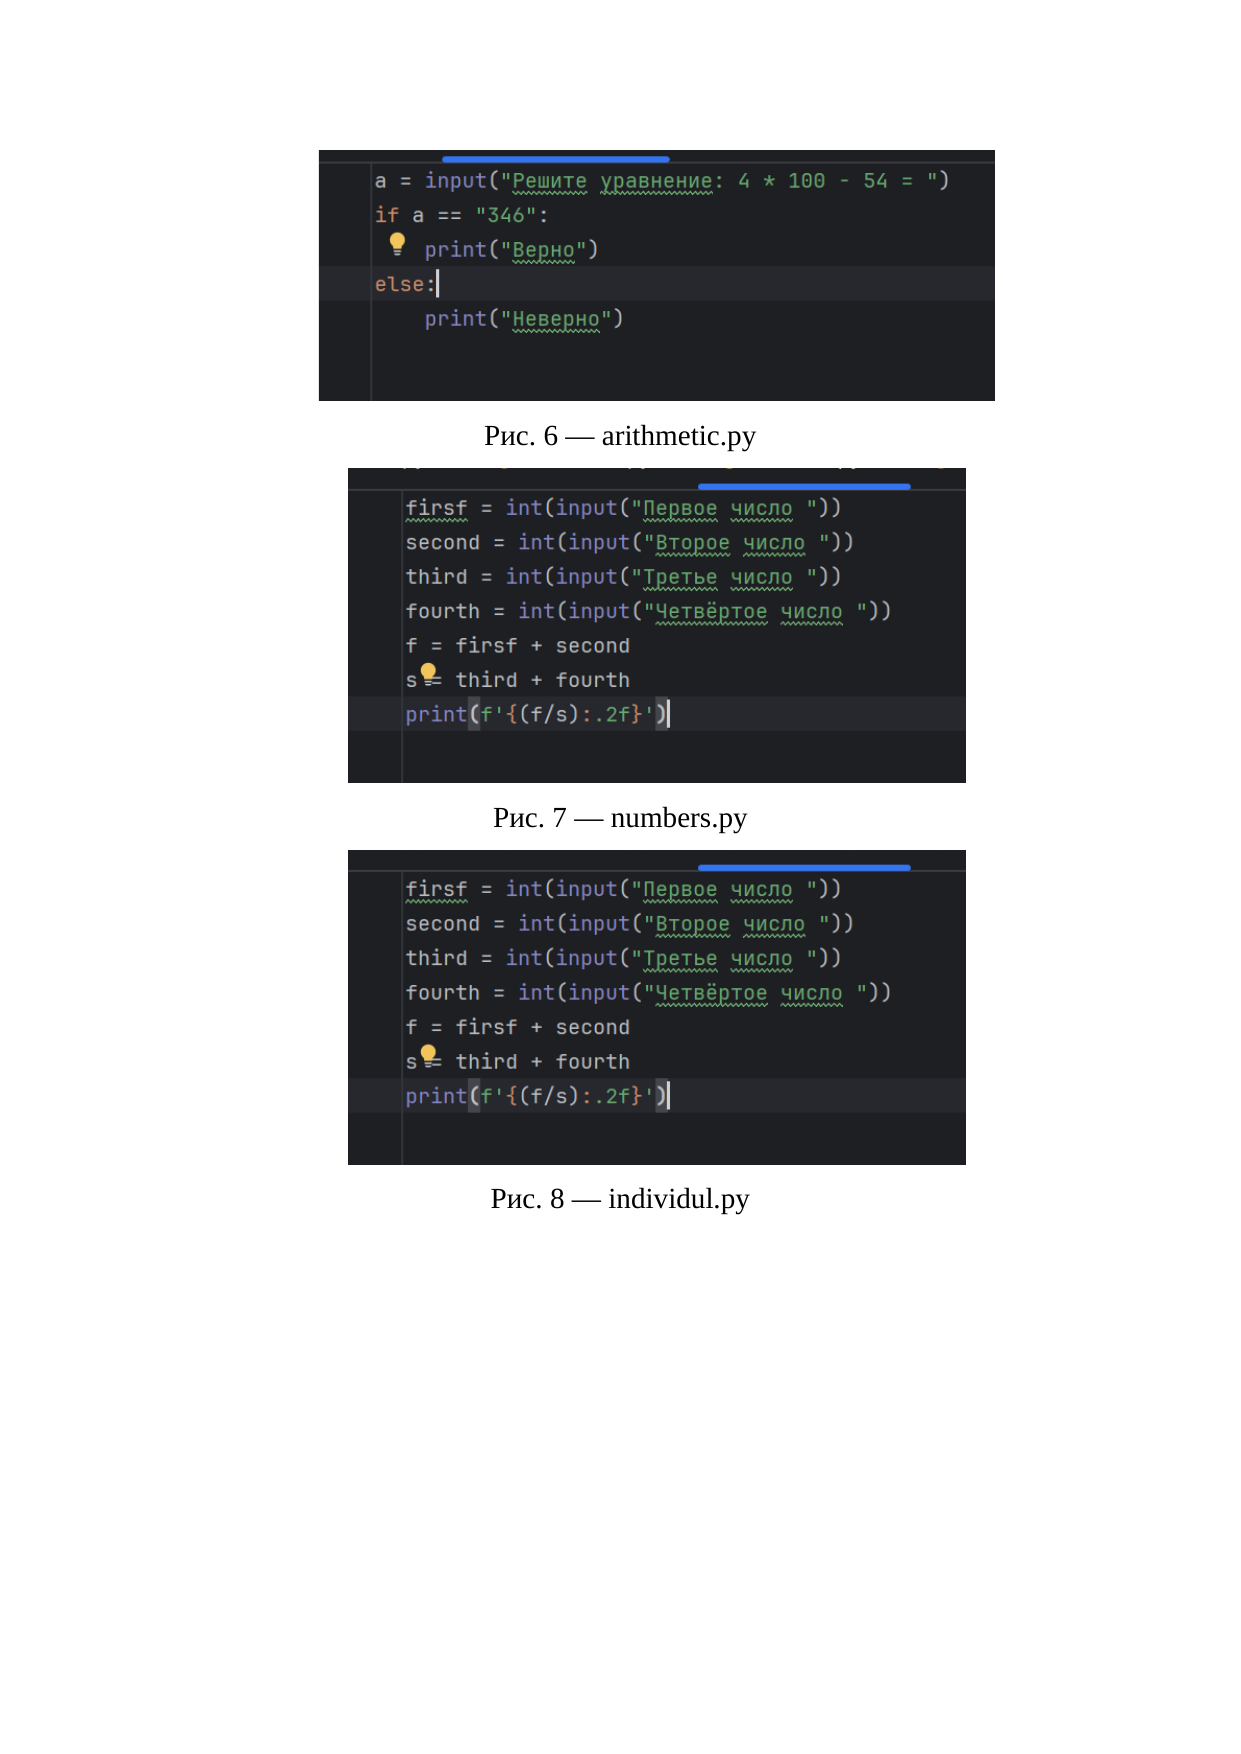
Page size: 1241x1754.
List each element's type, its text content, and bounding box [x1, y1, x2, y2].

picture [348, 468, 966, 783]
picture [348, 850, 966, 1165]
text Рис. 8 — individul.py [150, 1182, 1090, 1215]
text Рис. 6 — arithmetic.py [150, 418, 1090, 451]
picture [318, 150, 995, 401]
text Рис. 7 — numbers.py [150, 800, 1090, 833]
